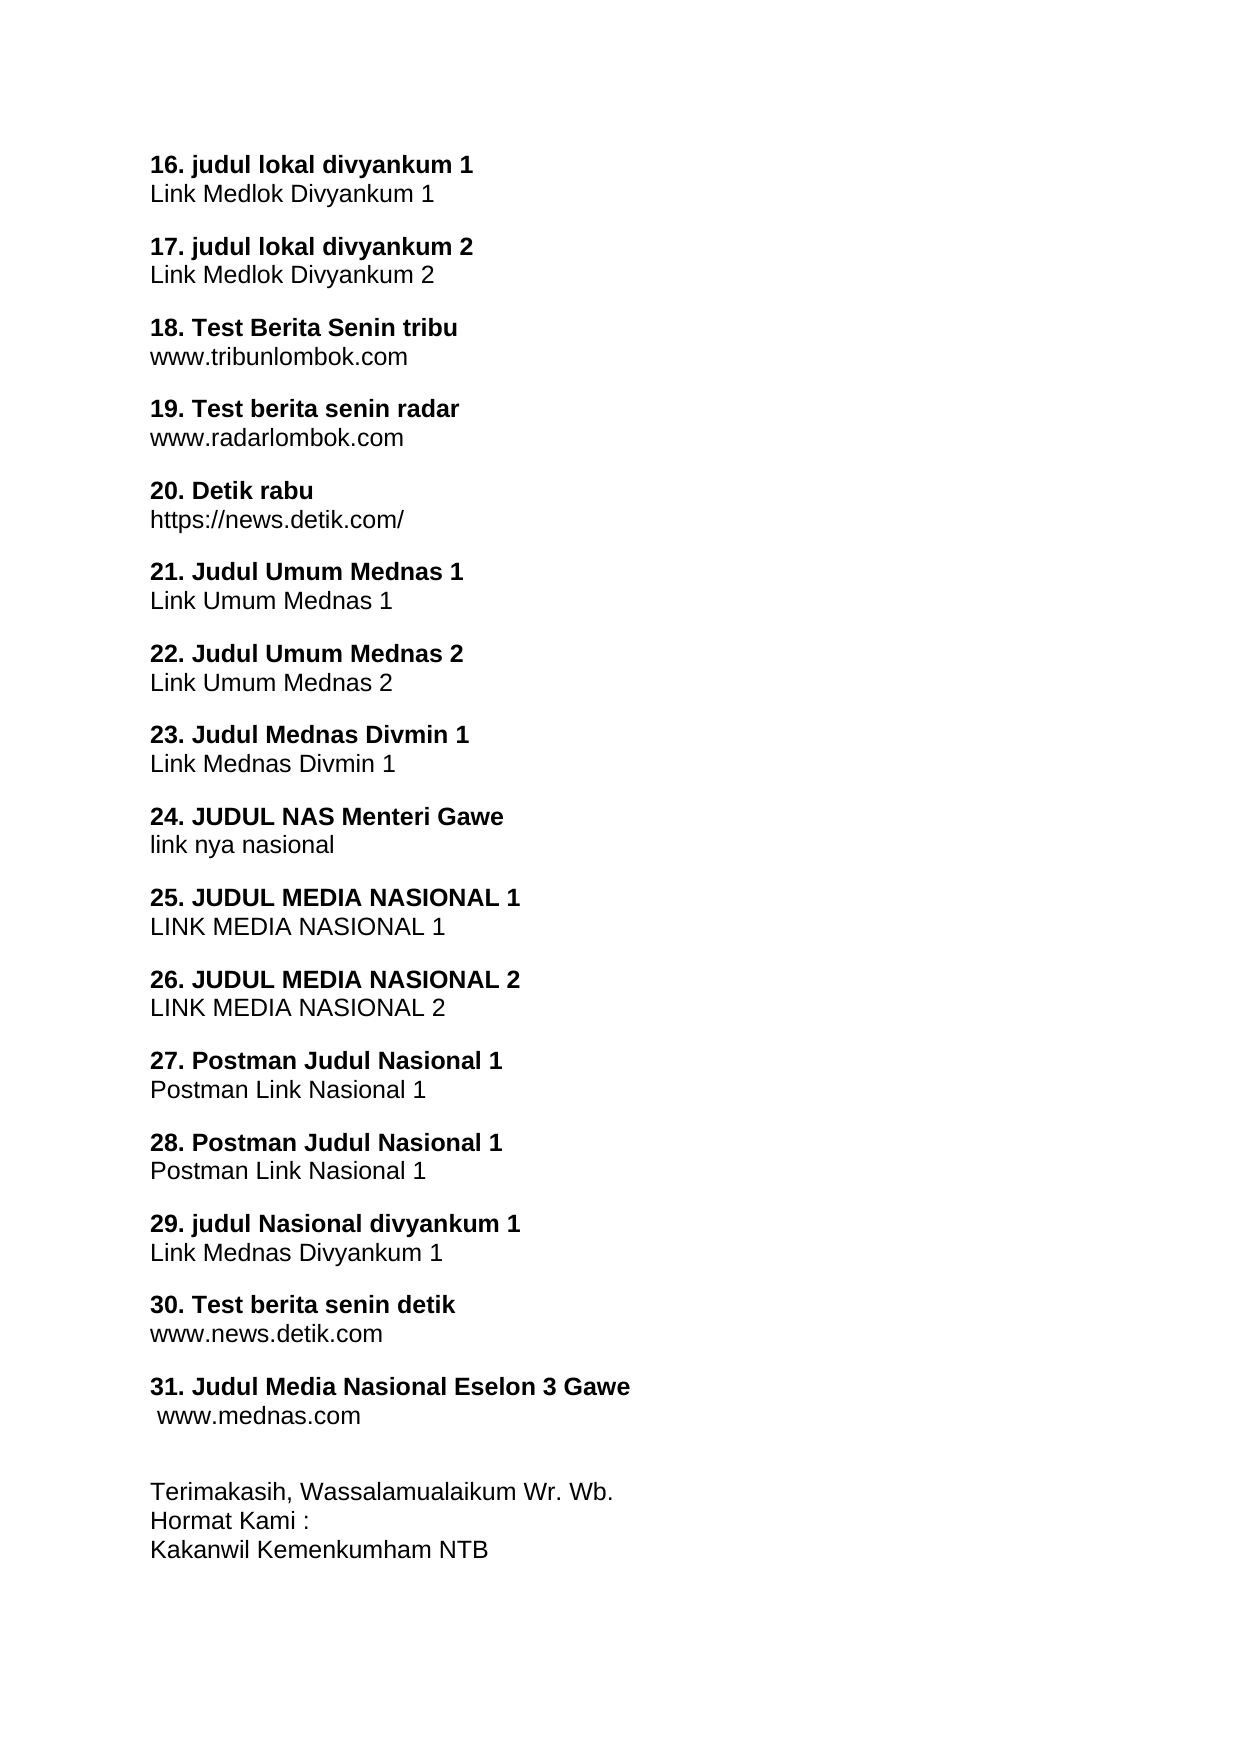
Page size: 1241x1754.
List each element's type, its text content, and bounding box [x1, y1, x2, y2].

text Link Umum Mednas 1 [150, 586, 1090, 615]
text www.radarlombok.com [150, 423, 1090, 452]
text www.mednas.com [150, 1401, 1090, 1429]
text 31. Judul Media Nasional Eselon 3 Gawe [150, 1372, 1090, 1401]
text 16. judul lokal divyankum 1 [150, 150, 1090, 179]
text 28. Postman Judul Nasional 1 [150, 1127, 1090, 1156]
text 23. Judul Mednas Divmin 1 [150, 720, 1090, 749]
text Hormat Kami : [150, 1506, 1090, 1535]
text Postman Link Nasional 1 [150, 1075, 1090, 1103]
text 27. Postman Judul Nasional 1 [150, 1046, 1090, 1075]
text 21. Judul Umum Mednas 1 [150, 557, 1090, 586]
text 17. judul lokal divyankum 2 [150, 231, 1090, 260]
text www.news.detik.com [150, 1319, 1090, 1348]
text Link Mednas Divyankum 1 [150, 1238, 1090, 1266]
text 25. JUDUL MEDIA NASIONAL 1 [150, 883, 1090, 912]
text https://news.detik.com/ [150, 504, 1090, 533]
text 29. judul Nasional divyankum 1 [150, 1209, 1090, 1238]
text link nya nasional [150, 830, 1090, 859]
text 22. Judul Umum Mednas 2 [150, 639, 1090, 667]
text 30. Test berita senin detik [150, 1290, 1090, 1319]
text Link Medlok Divyankum 2 [150, 260, 1090, 289]
text Postman Link Nasional 1 [150, 1156, 1090, 1185]
text 24. JUDUL NAS Menteri Gawe [150, 802, 1090, 830]
text Link Mednas Divmin 1 [150, 749, 1090, 778]
text LINK MEDIA NASIONAL 2 [150, 993, 1090, 1022]
text 20. Detik rabu [150, 476, 1090, 504]
text www.tribunlombok.com [150, 342, 1090, 370]
text 19. Test berita senin radar [150, 394, 1090, 423]
text Link Umum Mednas 2 [150, 667, 1090, 696]
text 26. JUDUL MEDIA NASIONAL 2 [150, 964, 1090, 993]
text Kakanwil Kemenkumham NTB [150, 1535, 1090, 1563]
text Link Medlok Divyankum 1 [150, 179, 1090, 207]
text LINK MEDIA NASIONAL 1 [150, 912, 1090, 941]
text Terimakasih, Wassalamualaikum Wr. Wb. [150, 1477, 1090, 1506]
text 18. Test Berita Senin tribu [150, 313, 1090, 342]
